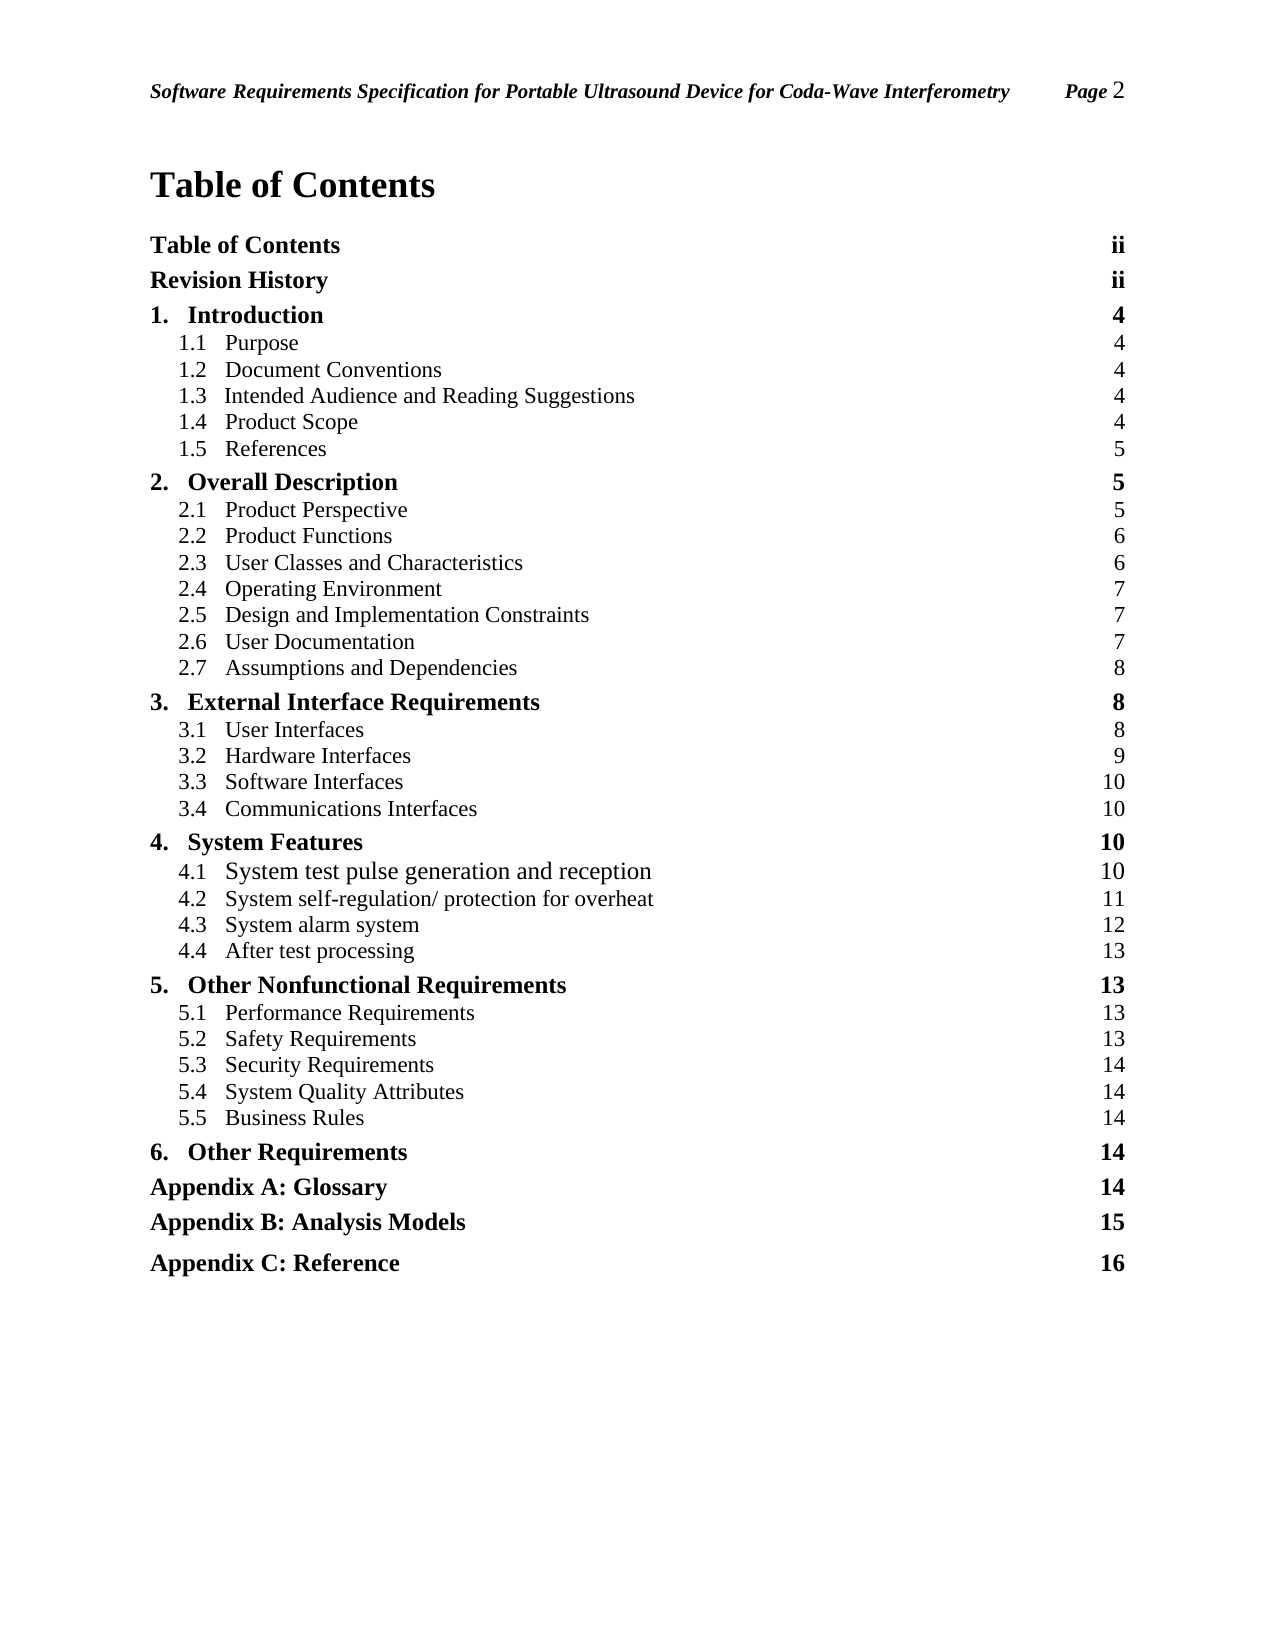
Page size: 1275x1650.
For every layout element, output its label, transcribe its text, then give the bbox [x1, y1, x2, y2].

text Table of Contents [150, 162, 1125, 206]
